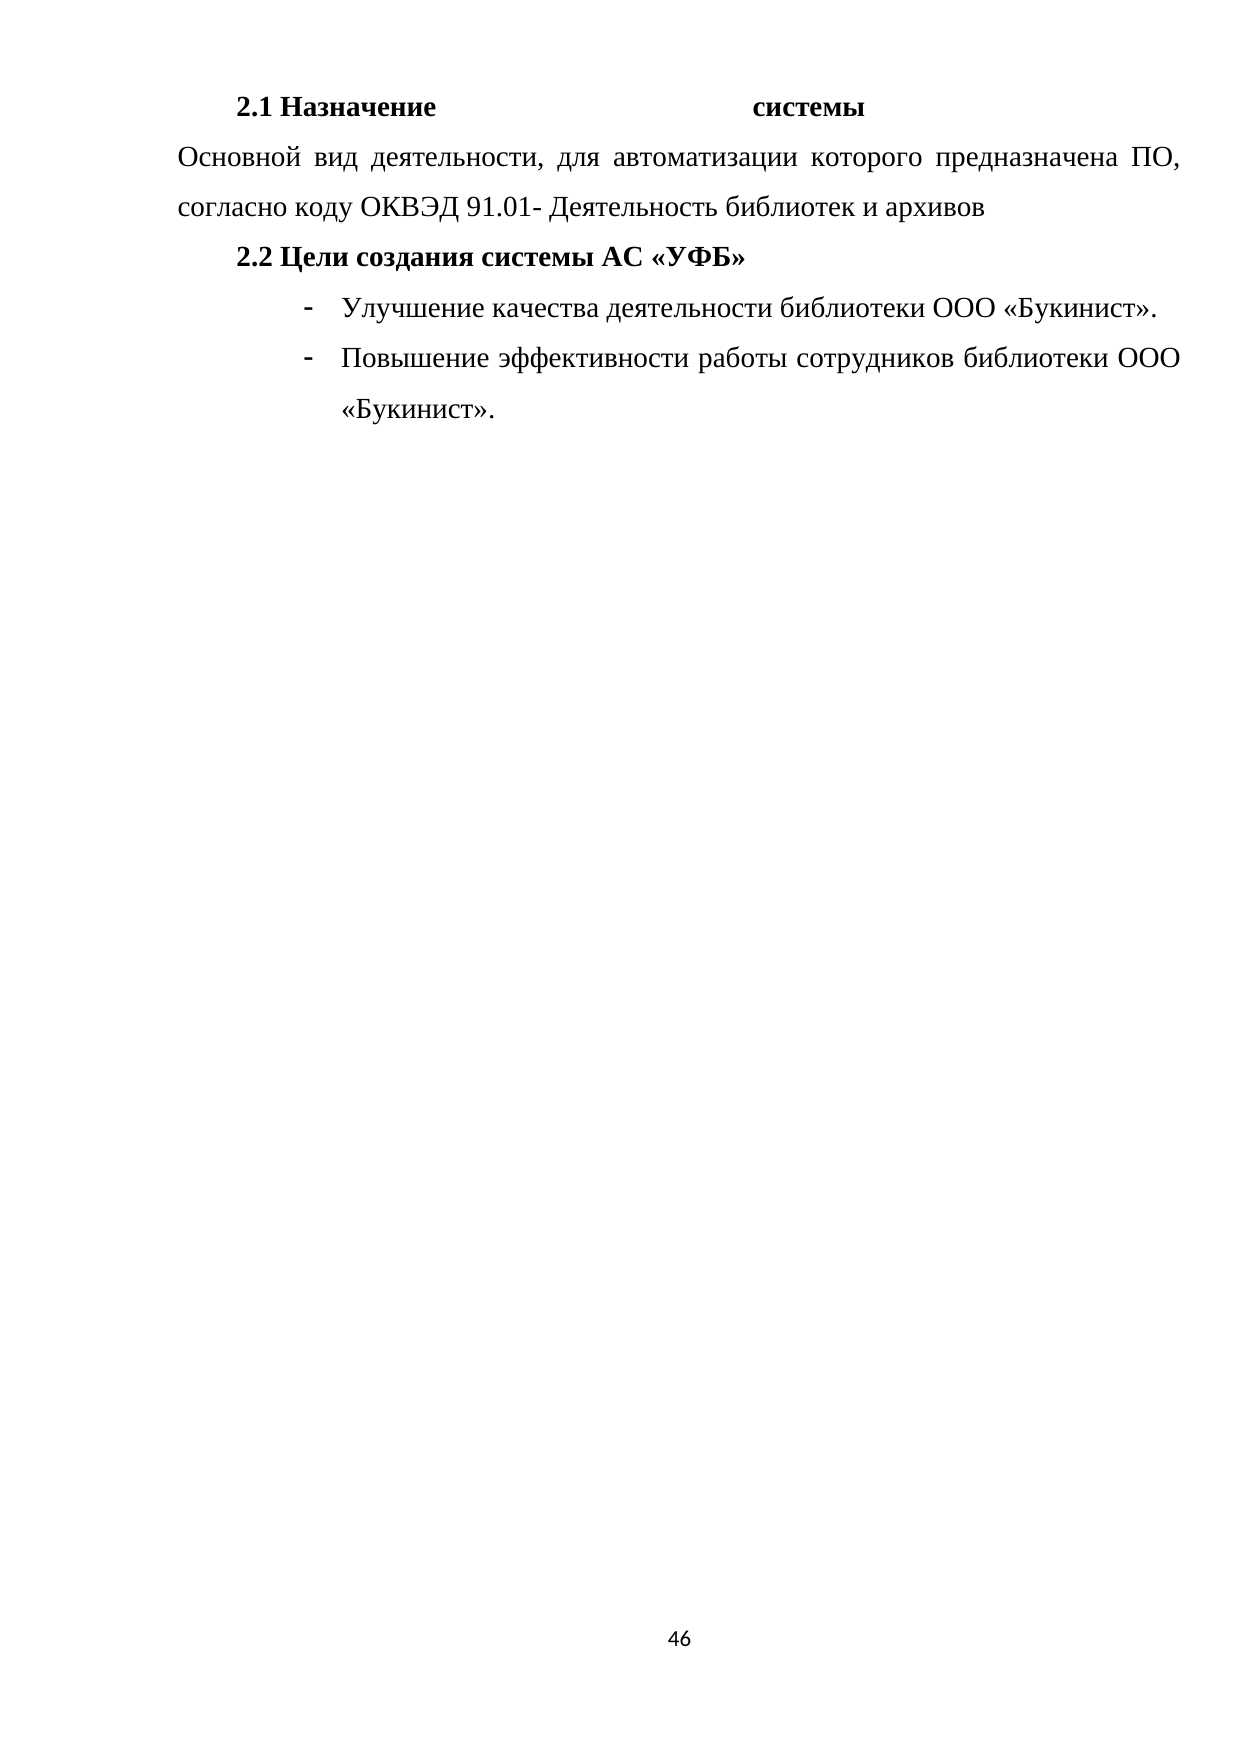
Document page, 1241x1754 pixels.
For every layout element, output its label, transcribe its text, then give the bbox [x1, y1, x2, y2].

list Улучшение качества деятельности библиотеки ООО «Букинист». [303, 290, 1181, 323]
subtitle Назначение системы Основной вид деятельности, для автоматизации которого предназначена ПО, согласно коду ОКВЭД 91.01- Деятельность библиотек и архивов [177, 89, 1181, 223]
subtitle Цели создания системы АС «УФБ» [177, 239, 1181, 273]
list Повышение эффективности работы сотрудников библиотеки ООО «Букинист». [303, 340, 1181, 467]
